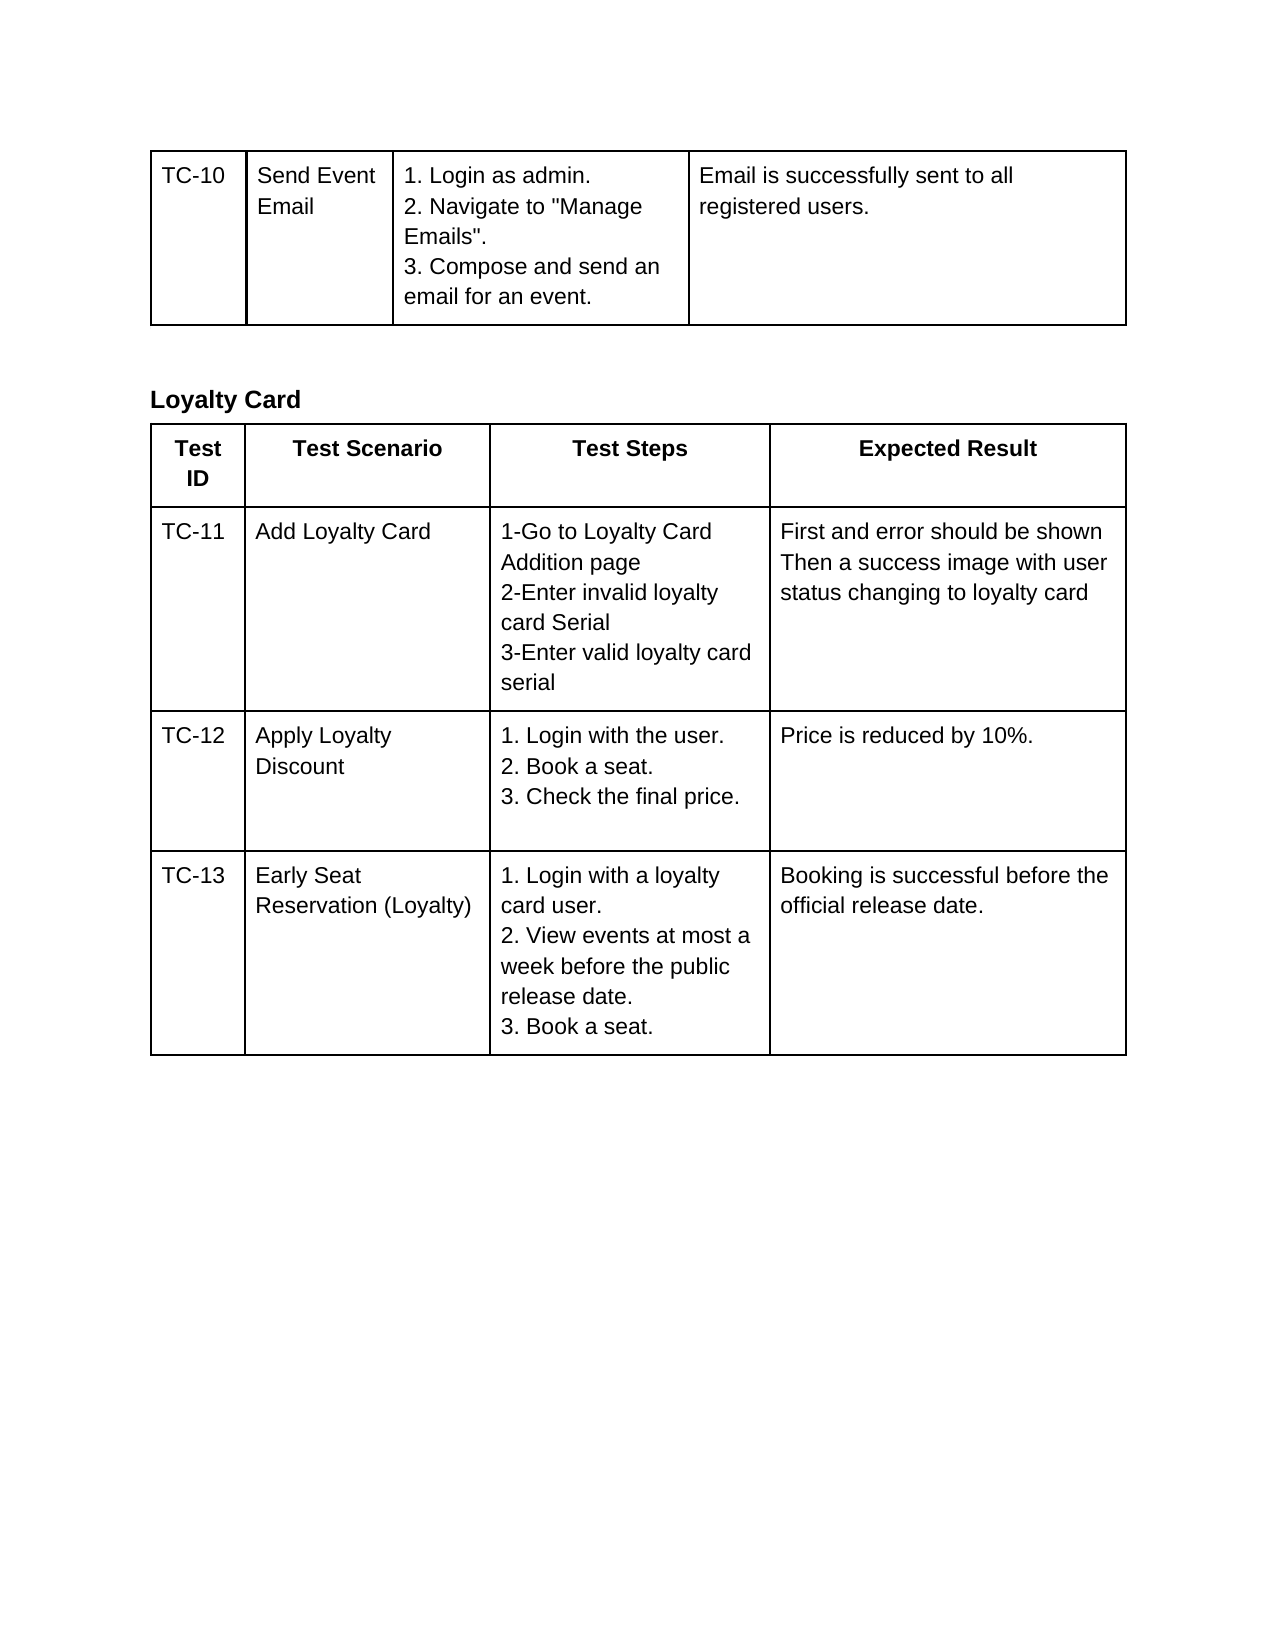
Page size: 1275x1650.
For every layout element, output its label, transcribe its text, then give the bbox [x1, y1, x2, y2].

table_cell Early Seat Reservation (Loyalty) [246, 852, 489, 1054]
table_cell 1. Login with the user. 2. Book a seat. 3. Check the final price. [491, 712, 769, 849]
table_cell TC-13 [152, 852, 244, 1054]
table_cell TC-10 [152, 152, 245, 324]
table_cell First and error should be shown Then a success image with user status changing to loyalty card [771, 508, 1125, 710]
table_cell 1-Go to Loyalty Card Addition page 2-Enter invalid loyalty card Serial 3-Enter valid loyalty card serial [491, 508, 769, 710]
table_cell 1. Login with a loyalty card user. 2. View events at most a week before the public release date. 3. Book a seat. [491, 852, 769, 1054]
table_cell Apply Loyalty Discount [246, 712, 489, 849]
table_header Test Scenario [246, 425, 489, 506]
table_cell Booking is successful before the official release date. [771, 852, 1125, 1054]
table_cell Email is successfully sent to all registered users. [690, 152, 1125, 324]
table_cell Add Loyalty Card [246, 508, 489, 710]
table_header Test Steps [491, 425, 769, 506]
table_cell TC-11 [152, 508, 244, 710]
table_cell Send Event Email [248, 152, 392, 324]
table_header Expected Result [771, 425, 1125, 506]
table_cell Price is reduced by 10%. [771, 712, 1125, 849]
table_cell 1. Login as admin. 2. Navigate to "Manage Emails". 3. Compose and send an email for an event. [394, 152, 688, 324]
table_header Test ID [152, 425, 244, 506]
subtitle Loyalty Card [150, 385, 1125, 414]
table_cell TC-12 [152, 712, 244, 849]
